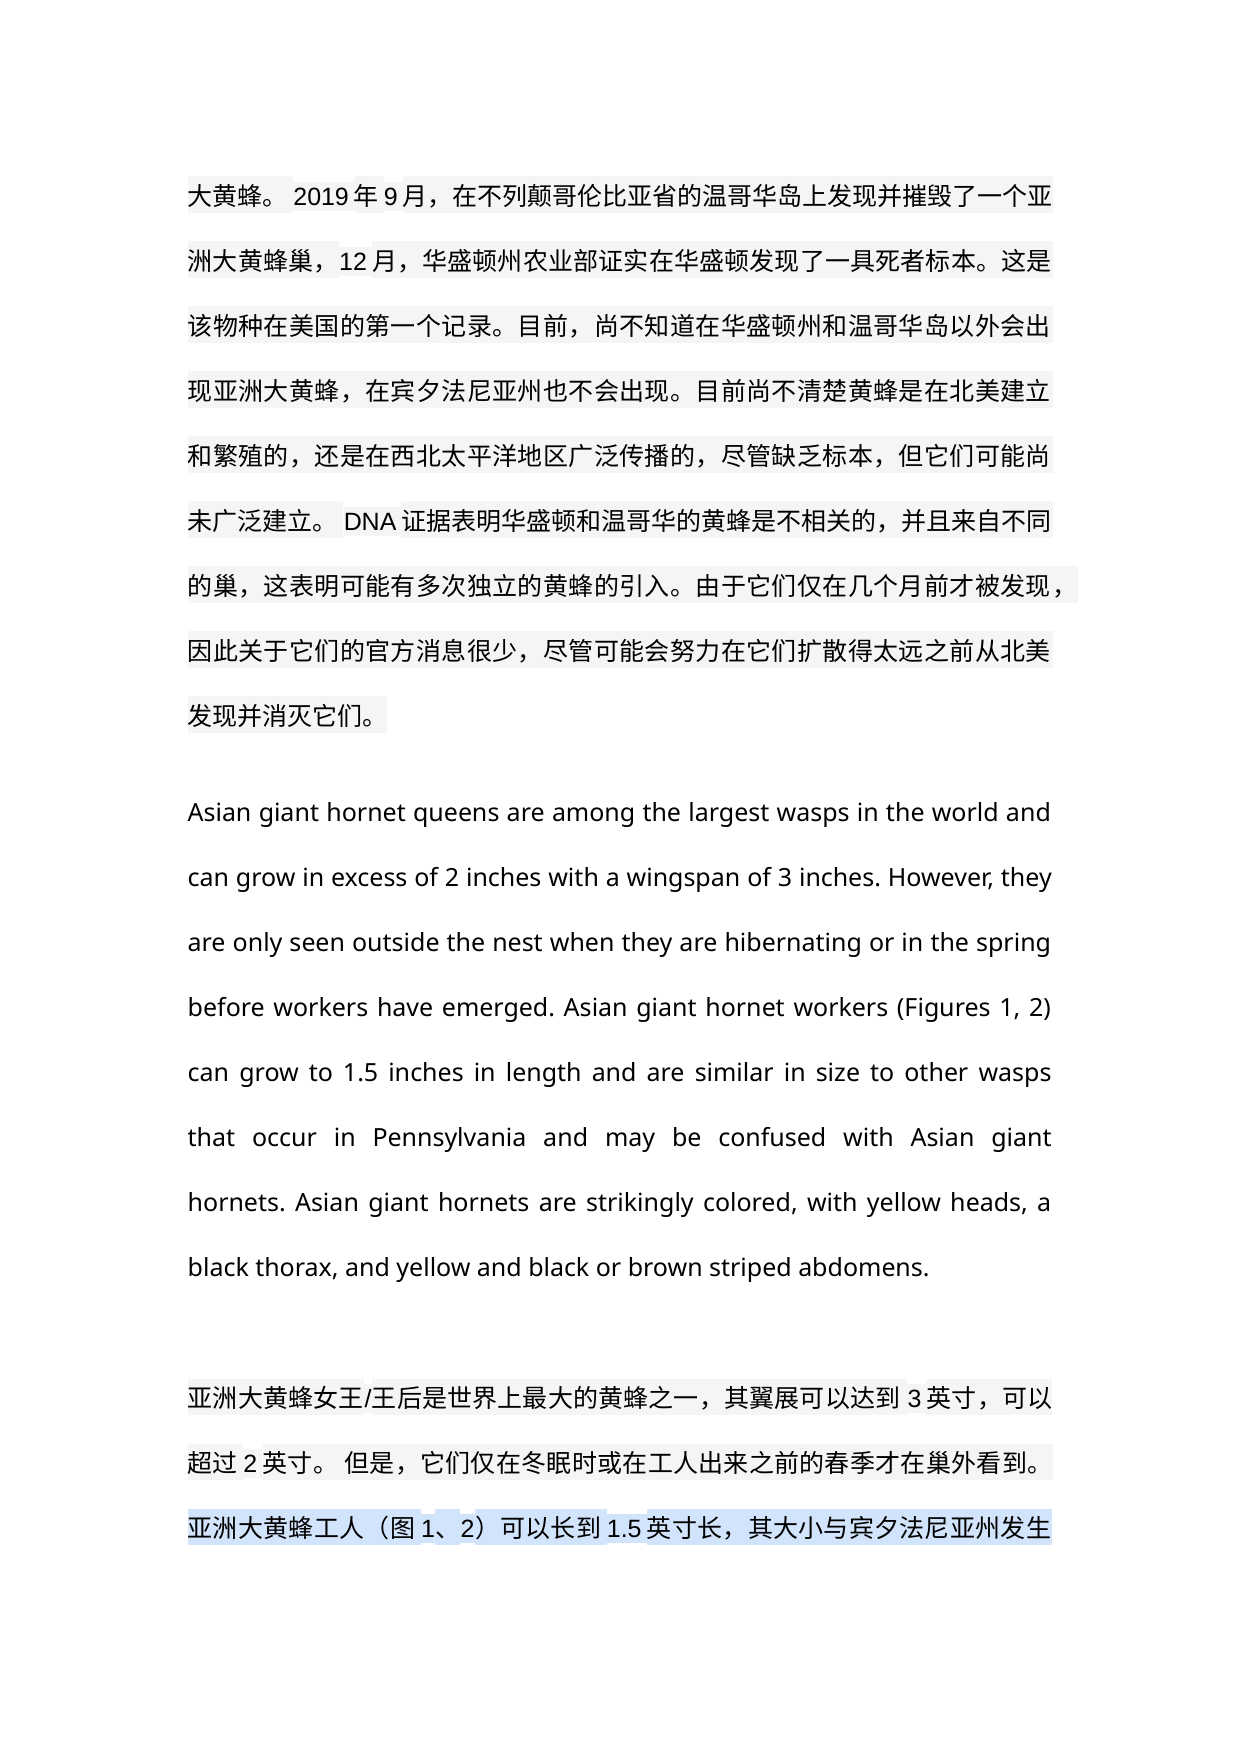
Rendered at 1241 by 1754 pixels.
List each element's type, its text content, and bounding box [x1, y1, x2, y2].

text Asian giant hornet queens are among the largest wasps in the world and can grow in excess of 2 inches with a wingspan of 3 inches. However, they are only seen outside the nest when they are hibernating or in the spring before workers have emerged. Asian giant hornet workers (Figures 1, 2) can grow to 1.5 inches in length and are similar in size to other wasps that occur in Pennsylvania and may be confused with Asian giant hornets. Asian giant hornets are strikingly colored, with yellow heads, a black thorax, and yellow and black or brown striped abdomens. [187, 779, 1053, 1299]
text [187, 162, 1053, 747]
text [187, 1364, 1053, 1559]
